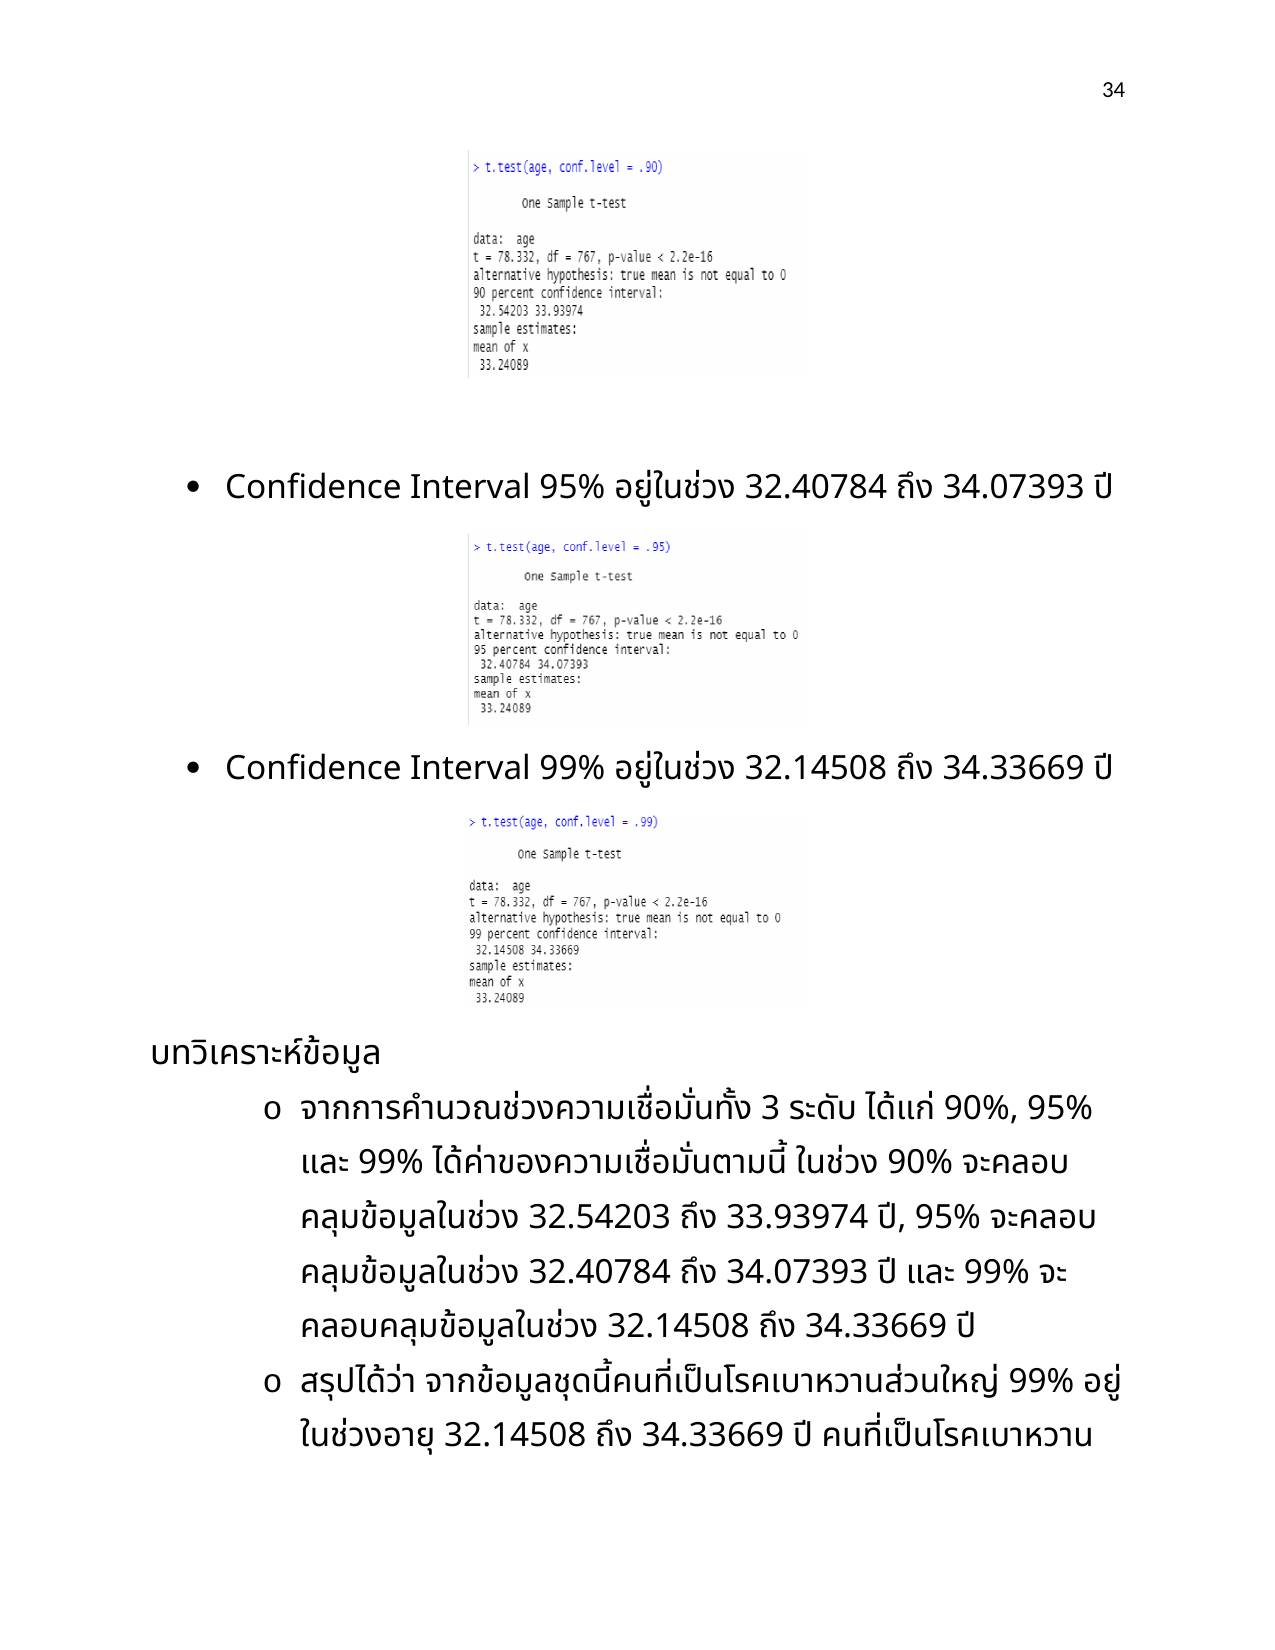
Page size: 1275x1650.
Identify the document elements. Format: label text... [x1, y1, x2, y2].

picture [467, 150, 808, 378]
picture [465, 814, 811, 1009]
picture [467, 533, 808, 725]
list Confidence Interval 95% อยู่ในช่วง 32.40784 ถึง 34.07393 ปี [187, 462, 1125, 513]
list จากการคำนวณช่วงความเชื่อมั่นทั้ง 3 ระดับ ได้แก่ 90%, 95% และ 99% ได้ค่าของความเชื่อมั่นตามนี้ ในช่วง 90% จะคลอบคลุมข้อมูลในช่วง 32.54203 ถึง 33.93974 ปี, 95% จะคลอบคลุมข้อมูลในช่วง 32.40784 ถึง 34.07393 ปี และ 99% จะคลอบคลุมข้อมูลในช่วง 32.14508 ถึง 34.33669 ปี [262, 1084, 1125, 1353]
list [262, 1357, 1125, 1462]
subtitle บทวิเคราะห์ข้อมูล [150, 1028, 1125, 1079]
list Confidence Interval 99% อยู่ในช่วง 32.14508 ถึง 34.33669 ปี [187, 743, 1125, 794]
